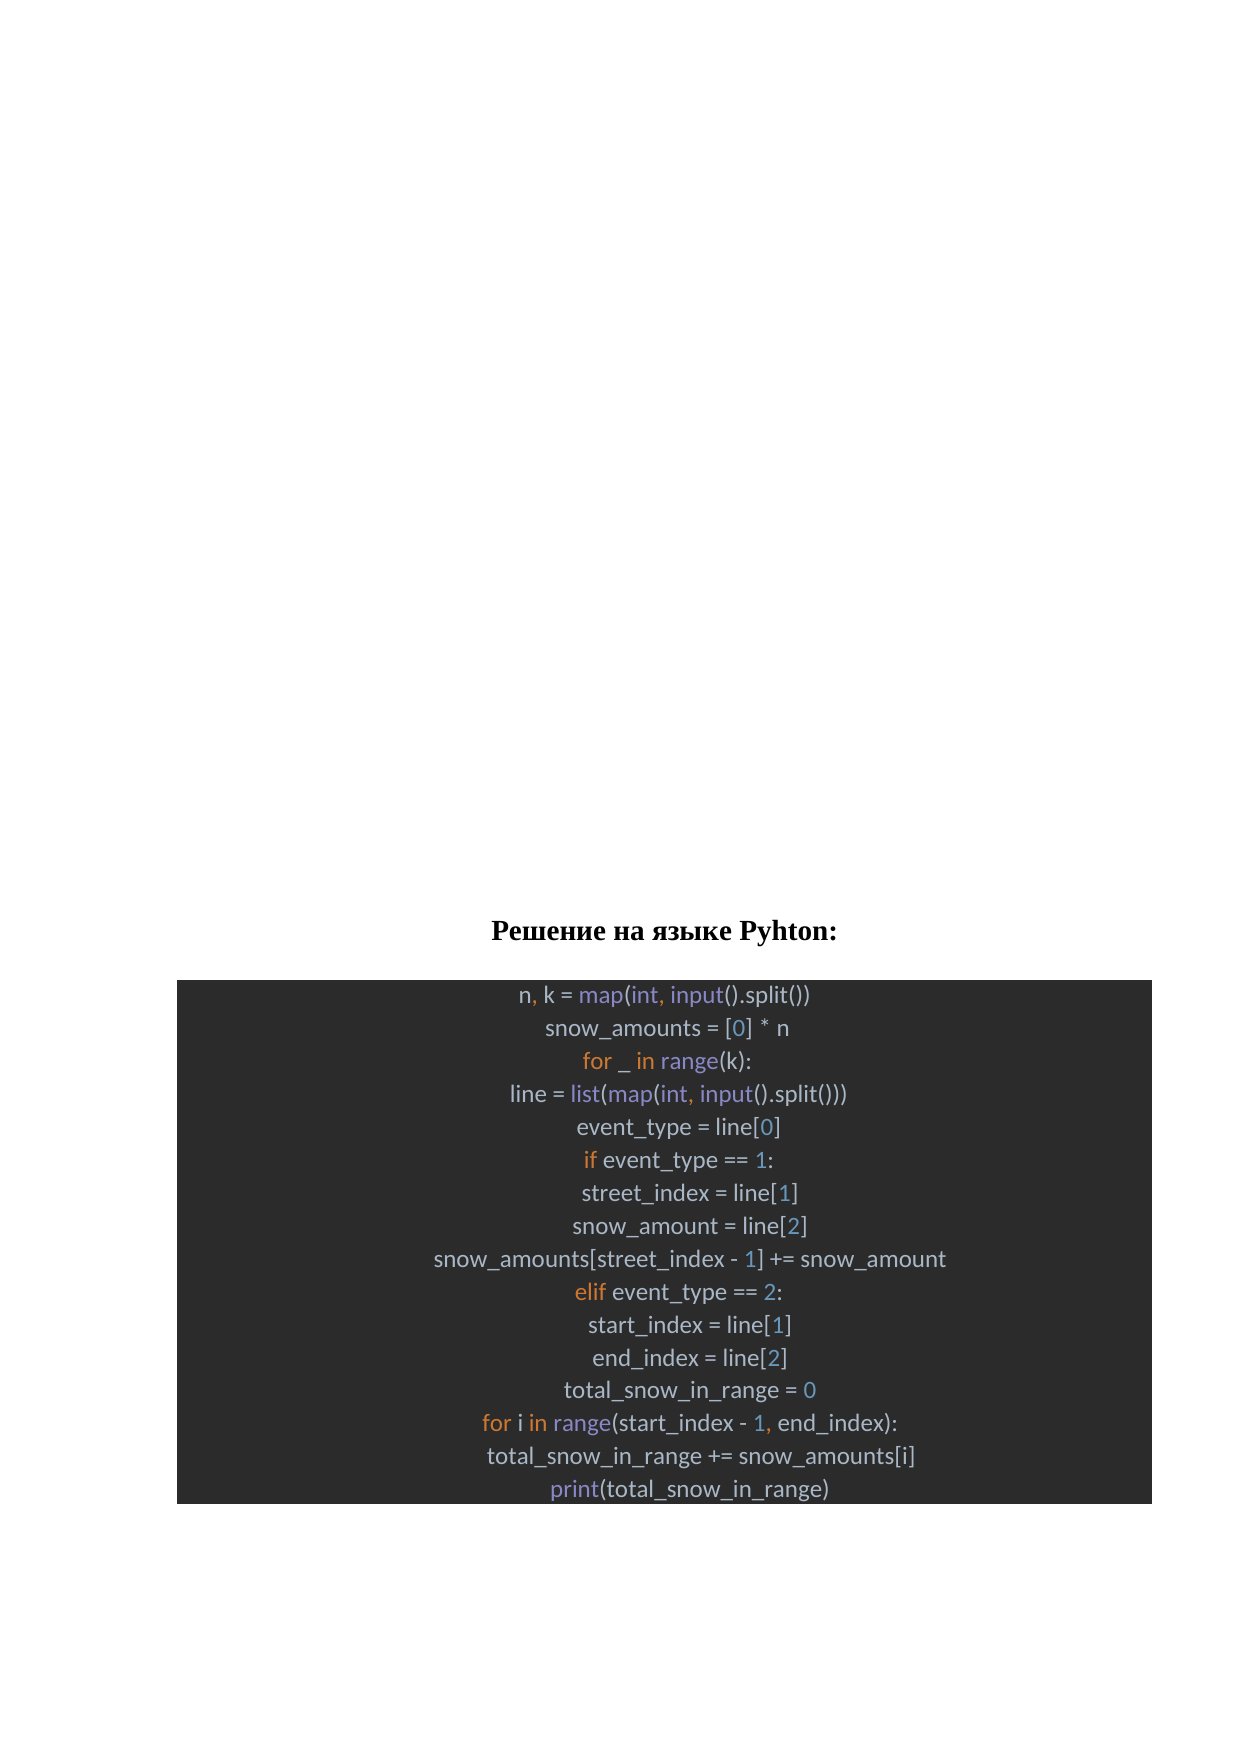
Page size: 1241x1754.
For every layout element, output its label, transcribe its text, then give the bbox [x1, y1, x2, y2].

text n, k = map(int, input().split()) snow_amounts = [0] * n for _ in range(k): line = list(map(int, input().split())) event_type = line[0] if event_type == 1: street_index = line[1] snow_amount = line[2] snow_amounts[street_index - 1] += snow_amount elif event_type == 2: start_index = line[1] end_index = line[2] total_snow_in_range = 0 for i in range(start_index - 1, end_index): total_snow_in_range += snow_amounts[i] print(total_snow_in_range) [177, 980, 1152, 1504]
text Решение на языке Pyhton: [177, 913, 1152, 977]
